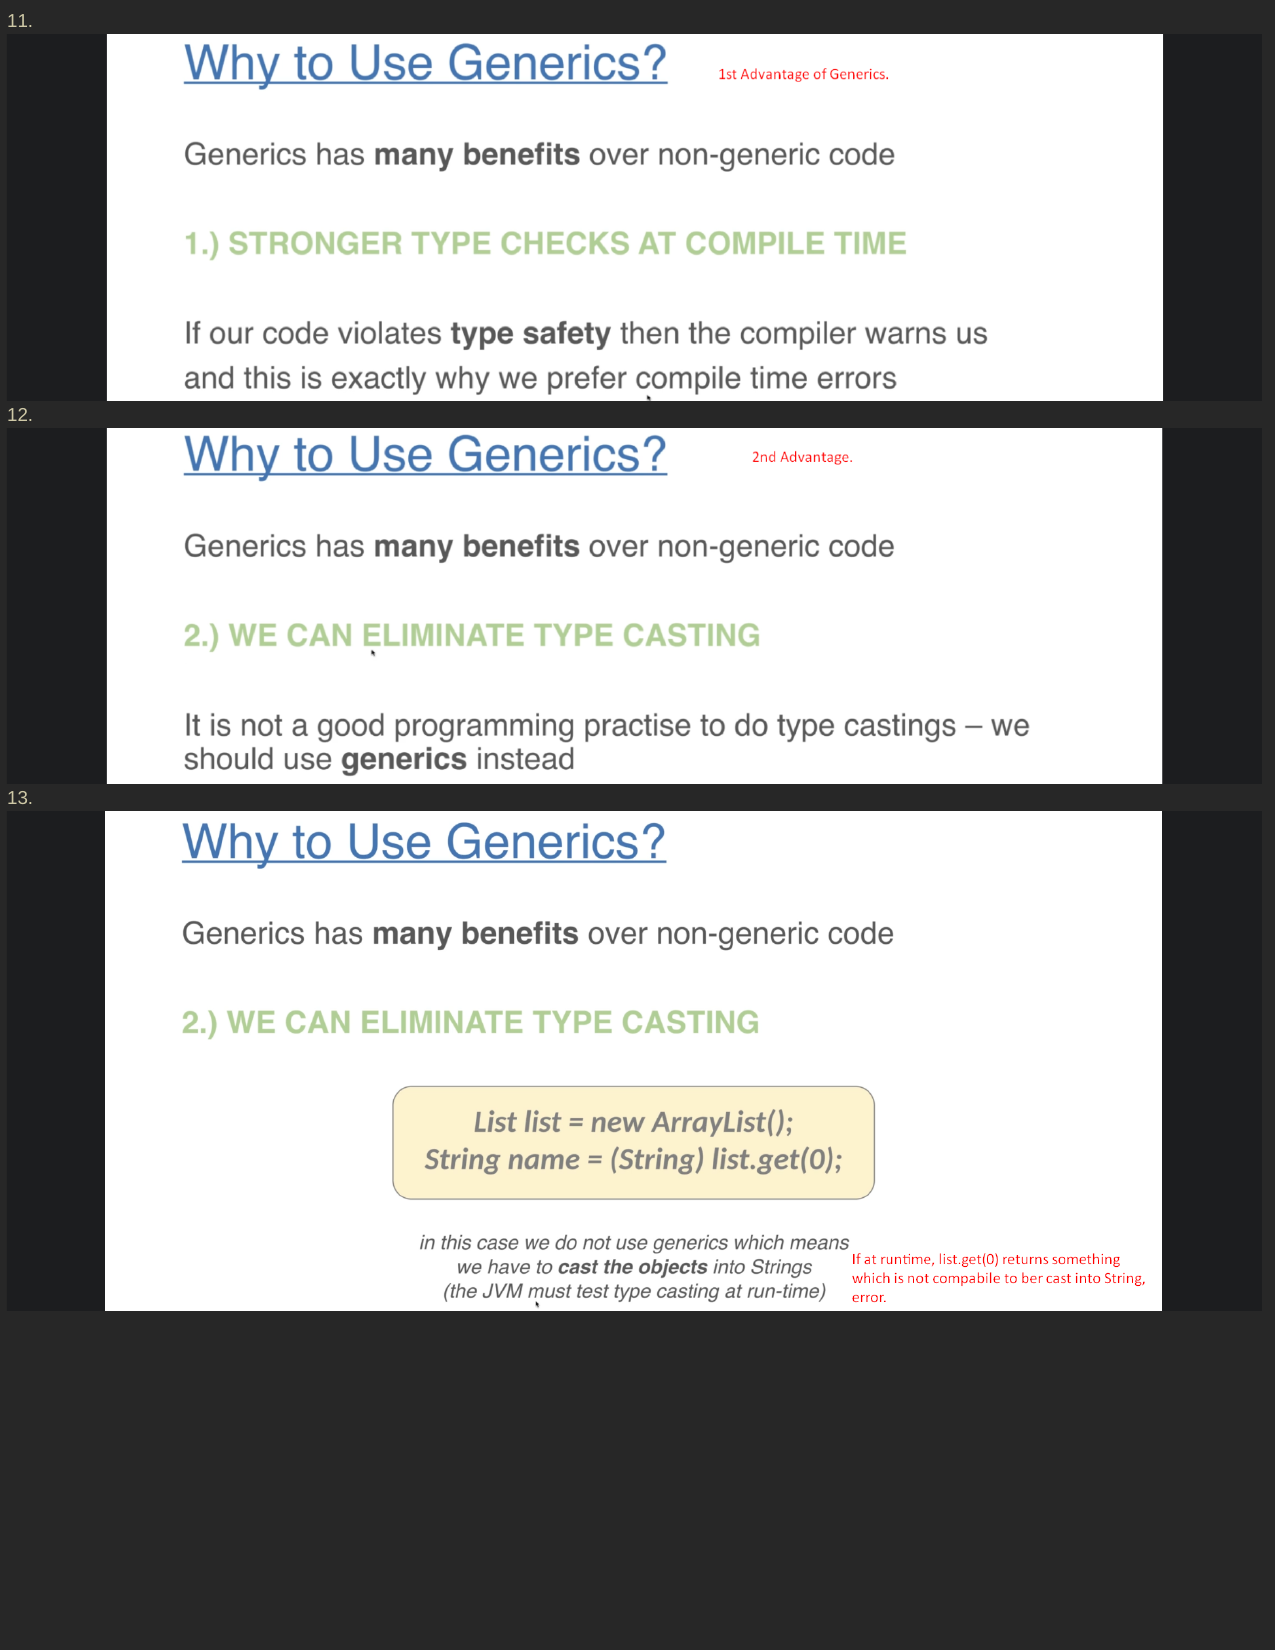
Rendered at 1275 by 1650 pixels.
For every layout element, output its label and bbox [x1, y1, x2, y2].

picture [6, 428, 1262, 784]
picture [6, 34, 1262, 401]
picture [6, 811, 1262, 1311]
